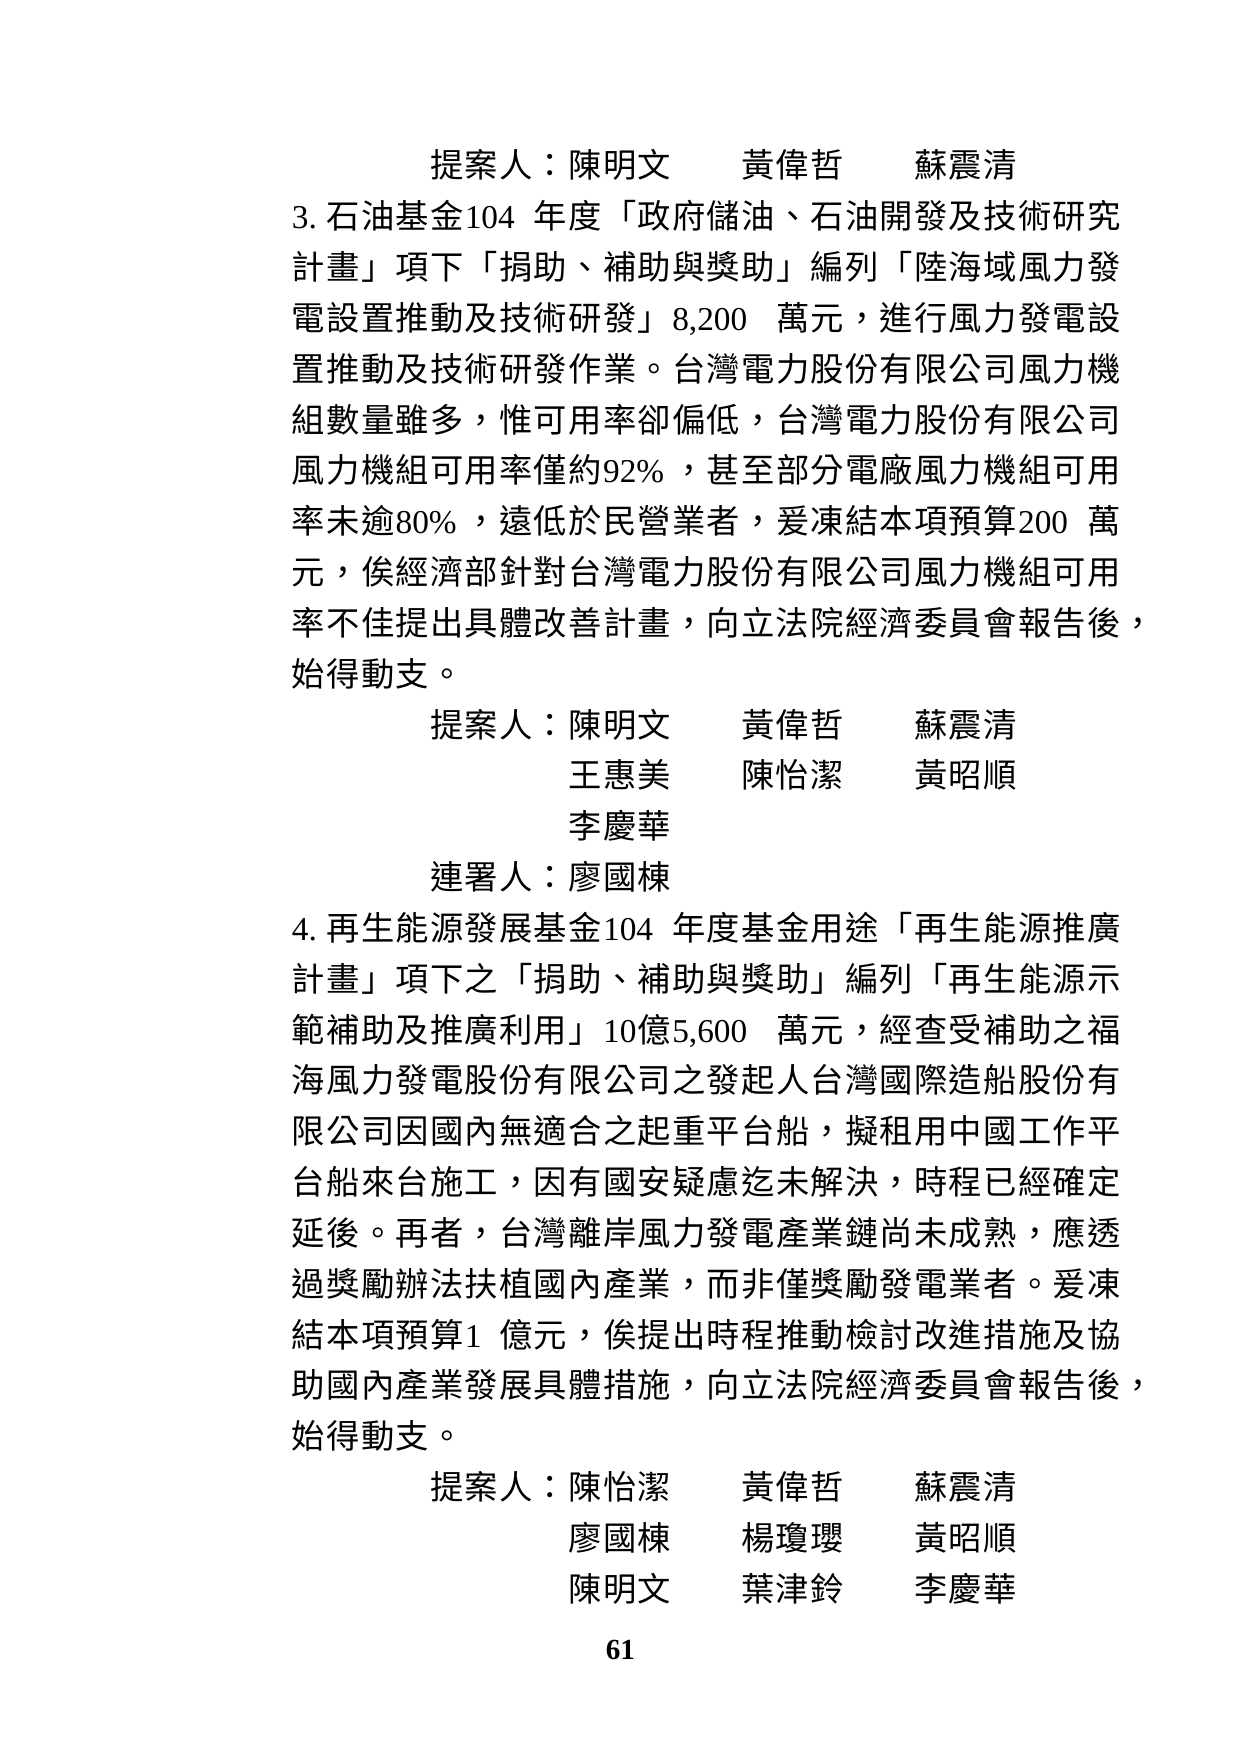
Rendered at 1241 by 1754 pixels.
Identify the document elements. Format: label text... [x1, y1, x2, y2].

text 3.石油基金104年度「政府儲油、石油開發及技術研究計畫」項下「捐助、補助與獎助」編列「陸海域風力發電設置推動及技術研發」8,200萬元，進行風力發電設置推動及技術研發作業。台灣電力股份有限公司風力機組數量雖多，惟可用率卻偏低，台灣電力股份有限公司風力機組可用率僅約92%，甚至部分電廠風力機組可用率未逾80%，遠低於民營業者，爰凍結本項預算200萬元，俟經濟部針對台灣電力股份有限公司風力機組可用率不佳提出具體改善計畫，向立法院經濟委員會報告後，始得動支。 [257, 189, 1122, 697]
text 提案人：陳明文 黃偉哲 蘇震清 王惠美 陳怡潔 黃昭順 李慶華 [396, 697, 1035, 849]
text 提案人：陳怡潔 黃偉哲 蘇震清 廖國棟 楊瓊瓔 黃昭順 陳明文 葉津鈴 李慶華 [396, 1459, 1035, 1612]
text 4.再生能源發展基金104年度基金用途「再生能源推廣計畫」項下之「捐助、補助與獎助」編列「再生能源示範補助及推廣利用」10億5,600萬元，經查受補助之福海風力發電股份有限公司之發起人台灣國際造船股份有限公司因國內無適合之起重平台船，擬租用中國工作平台船來台施工，因有國安疑慮迄未解決，時程已經確定延後。再者，台灣離岸風力發電產業鏈尚未成熟，應透過獎勵辦法扶植國內產業，而非僅獎勵發電業者。爰凍結本項預算1億元，俟提出時程推動檢討改進措施及協助國內產業發展具體措施，向立法院經濟委員會報告後，始得動支。 [257, 900, 1122, 1459]
text 連署人：廖國棟 [396, 849, 1035, 900]
text 提案人：陳明文 黃偉哲 蘇震清 [396, 138, 1035, 189]
